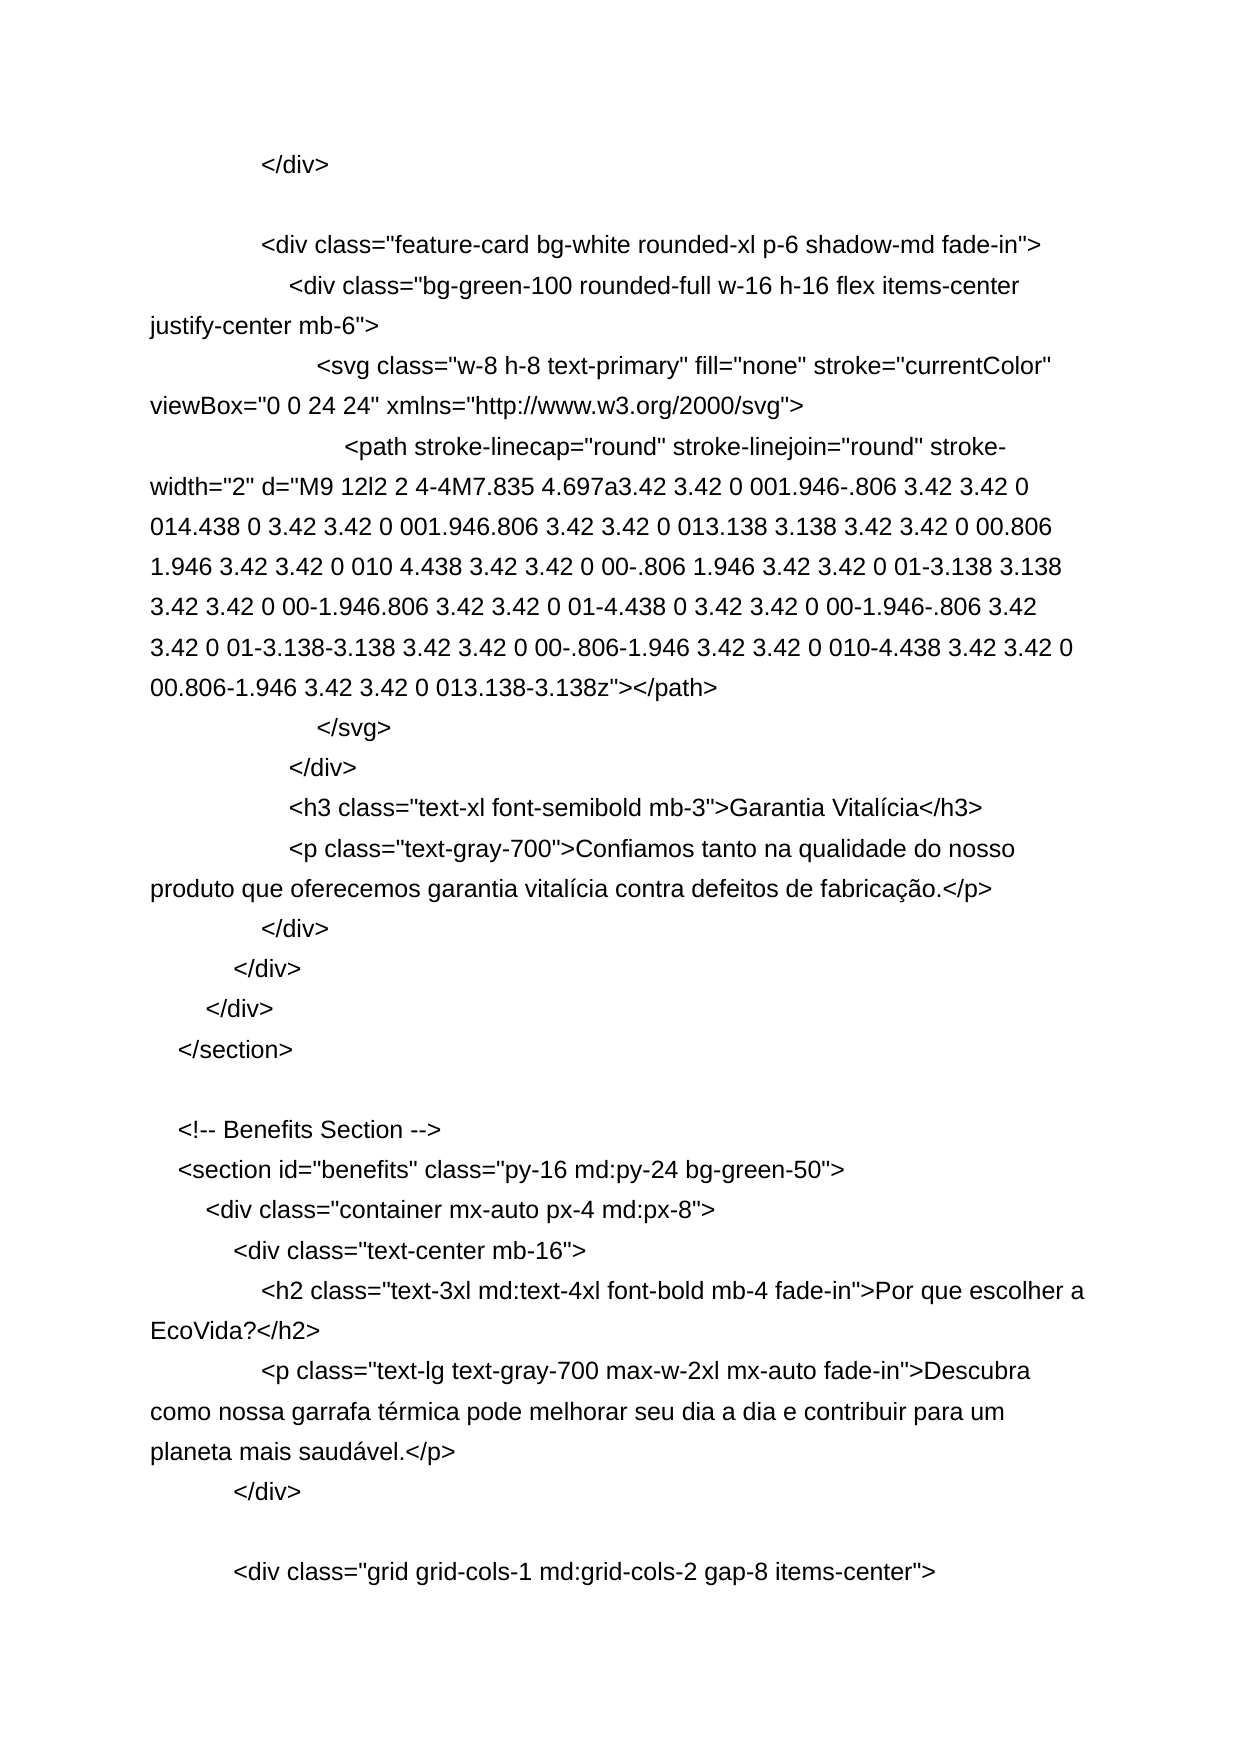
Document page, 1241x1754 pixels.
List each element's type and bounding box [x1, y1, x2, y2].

text [150, 150, 1090, 1586]
